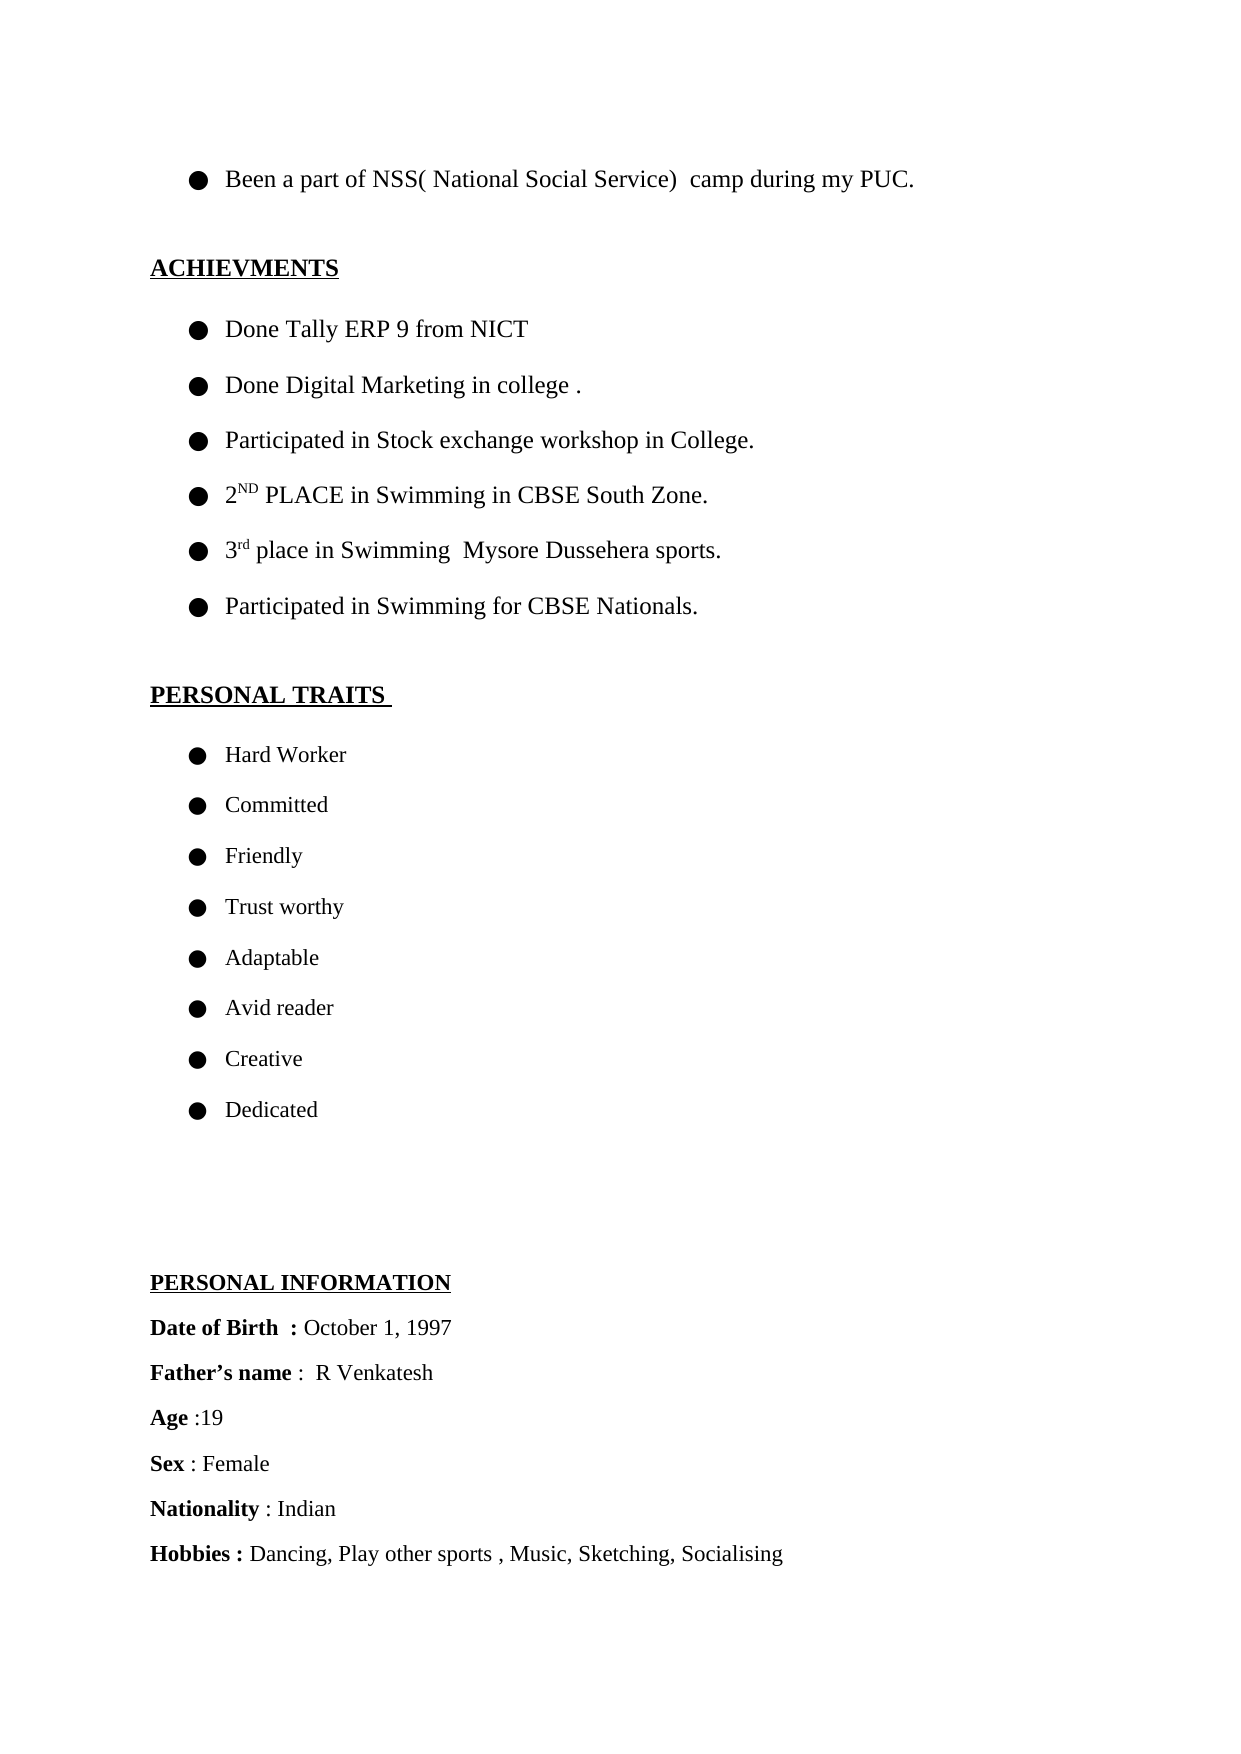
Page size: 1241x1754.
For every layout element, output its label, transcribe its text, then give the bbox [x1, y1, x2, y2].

list Committed [187, 779, 1090, 826]
text Nationality : Indian [150, 1495, 1090, 1521]
list Hard Worker [187, 728, 1090, 775]
text ACHIEVMENTS [47, 253, 1090, 282]
text Hobbies : Dancing, Play other sports , Music, Sketching, Socialising [150, 1540, 1090, 1566]
list Been a part of NSS( National Social Service) camp during my PUC. [187, 150, 1090, 201]
list Done Tally ERP 9 from NICT [187, 301, 1090, 352]
list 3rd place in Swimming Mysore Dussehera sports. [187, 522, 1090, 573]
list Participated in Swimming for CBSE Nationals. [187, 577, 1090, 628]
list Done Digital Marketing in college . [187, 356, 1090, 407]
text Date of Birth : October 1, 1997 [150, 1314, 1090, 1341]
text Father’s name : R Venkatesh [150, 1359, 1090, 1386]
list Adaptable [187, 931, 1090, 978]
list Creative [187, 1032, 1090, 1079]
list Friendly [187, 829, 1090, 876]
list Dedicated [187, 1083, 1090, 1130]
list Participated in Stock exchange workshop in College. [187, 411, 1090, 463]
text PERSONAL INFORMATION [150, 1269, 1090, 1296]
text PERSONAL TRAITS [150, 680, 1090, 709]
text Sex : Female [150, 1449, 1090, 1476]
text Age :19 [150, 1404, 1090, 1431]
list 2ND PLACE in Swimming in CBSE South Zone. [187, 467, 1090, 518]
list Avid reader [187, 982, 1090, 1029]
list Trust worthy [187, 880, 1090, 927]
